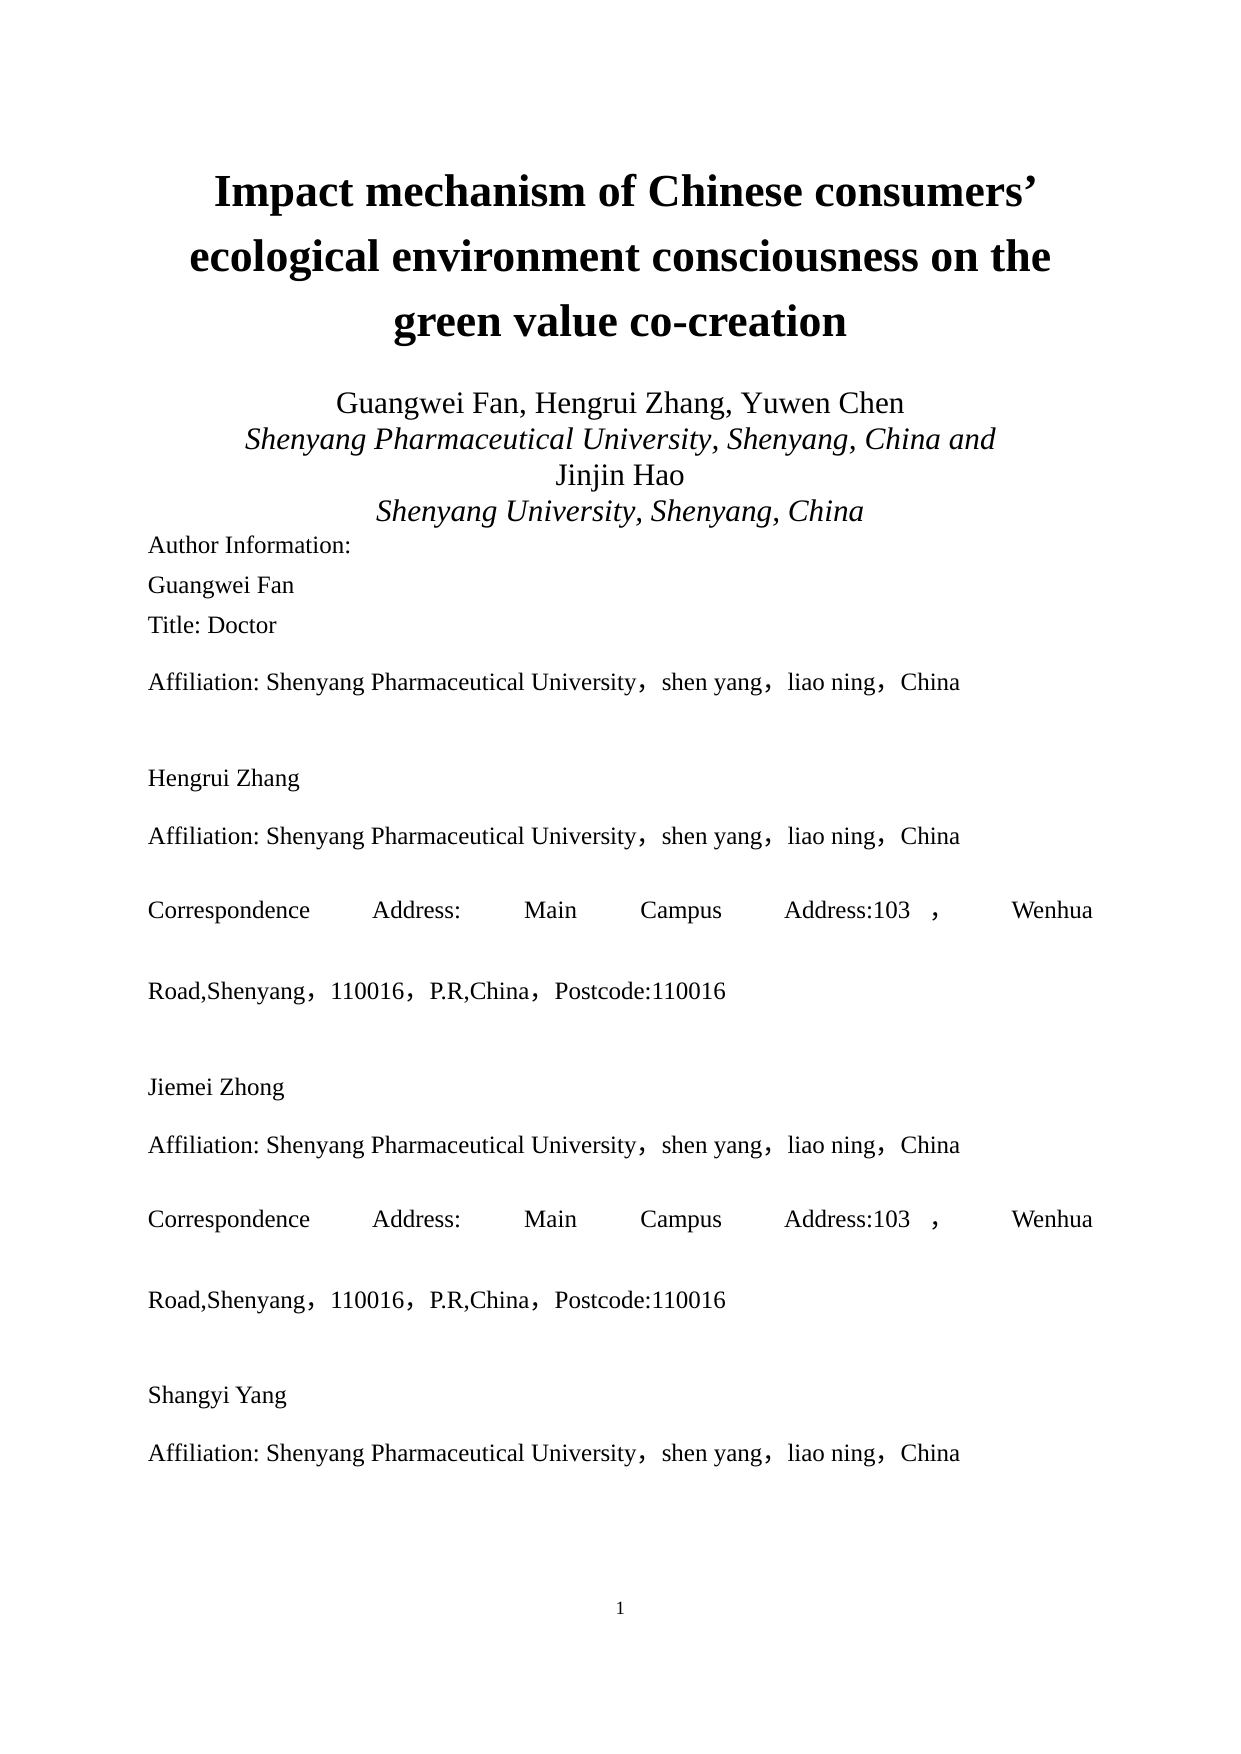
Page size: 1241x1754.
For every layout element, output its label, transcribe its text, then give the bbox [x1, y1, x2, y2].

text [148, 1418, 1093, 1483]
text Jinjin Hao [148, 457, 1093, 492]
text Guangwei Fan [148, 568, 1093, 601]
text Author Information: [148, 528, 1093, 561]
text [148, 1184, 1093, 1330]
text Affiliation: Shenyang Pharmaceutical University，shen yang，liao ning，China [148, 1110, 1093, 1175]
text Impact mechanism of Chinese consumers’ ecological environment consciousness on the green value co-creation [148, 157, 1093, 352]
text Jiemei Zhong [148, 1070, 1093, 1102]
text Affiliation: Shenyang Pharmaceutical University，shen yang，liao ning，China [148, 647, 1093, 712]
text Shenyang Pharmaceutical University, Shenyang, China and [148, 421, 1093, 457]
text Title: Doctor [148, 608, 1093, 640]
text Affiliation: Shenyang Pharmaceutical University，shen yang，liao ning，China [148, 801, 1093, 866]
text Hengrui Zhang [148, 761, 1093, 794]
text Correspondence Address: Main Campus Address:103 ，Wenhua Road,Shenyang，110016，P.R,China，Postcode:110016 [148, 875, 1093, 1021]
text Guangwei Fan, Hengrui Zhang, Yuwen Chen [148, 385, 1093, 421]
text Shenyang University, Shenyang, China [148, 492, 1093, 528]
text Shangyi Yang [148, 1379, 1093, 1411]
